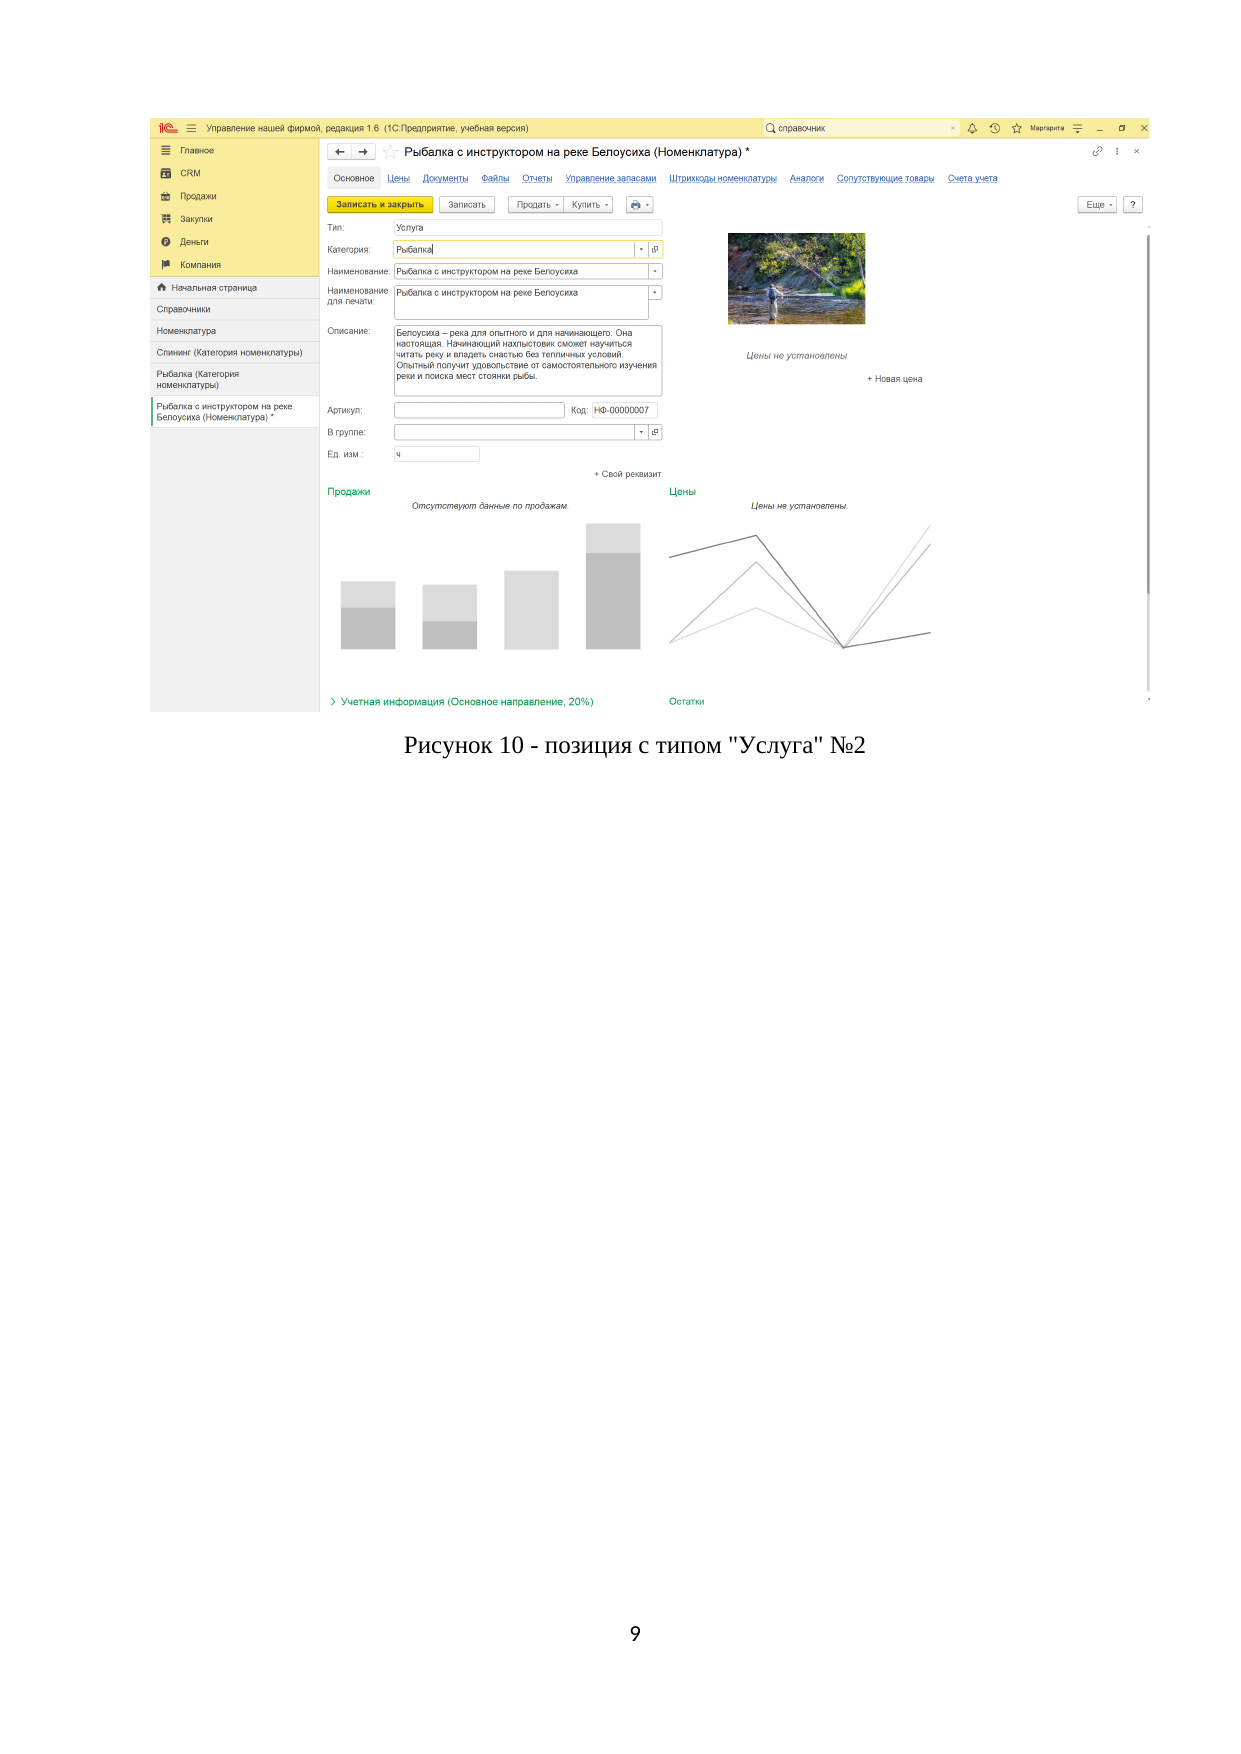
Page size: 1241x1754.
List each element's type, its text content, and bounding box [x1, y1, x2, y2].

picture [150, 118, 1150, 712]
